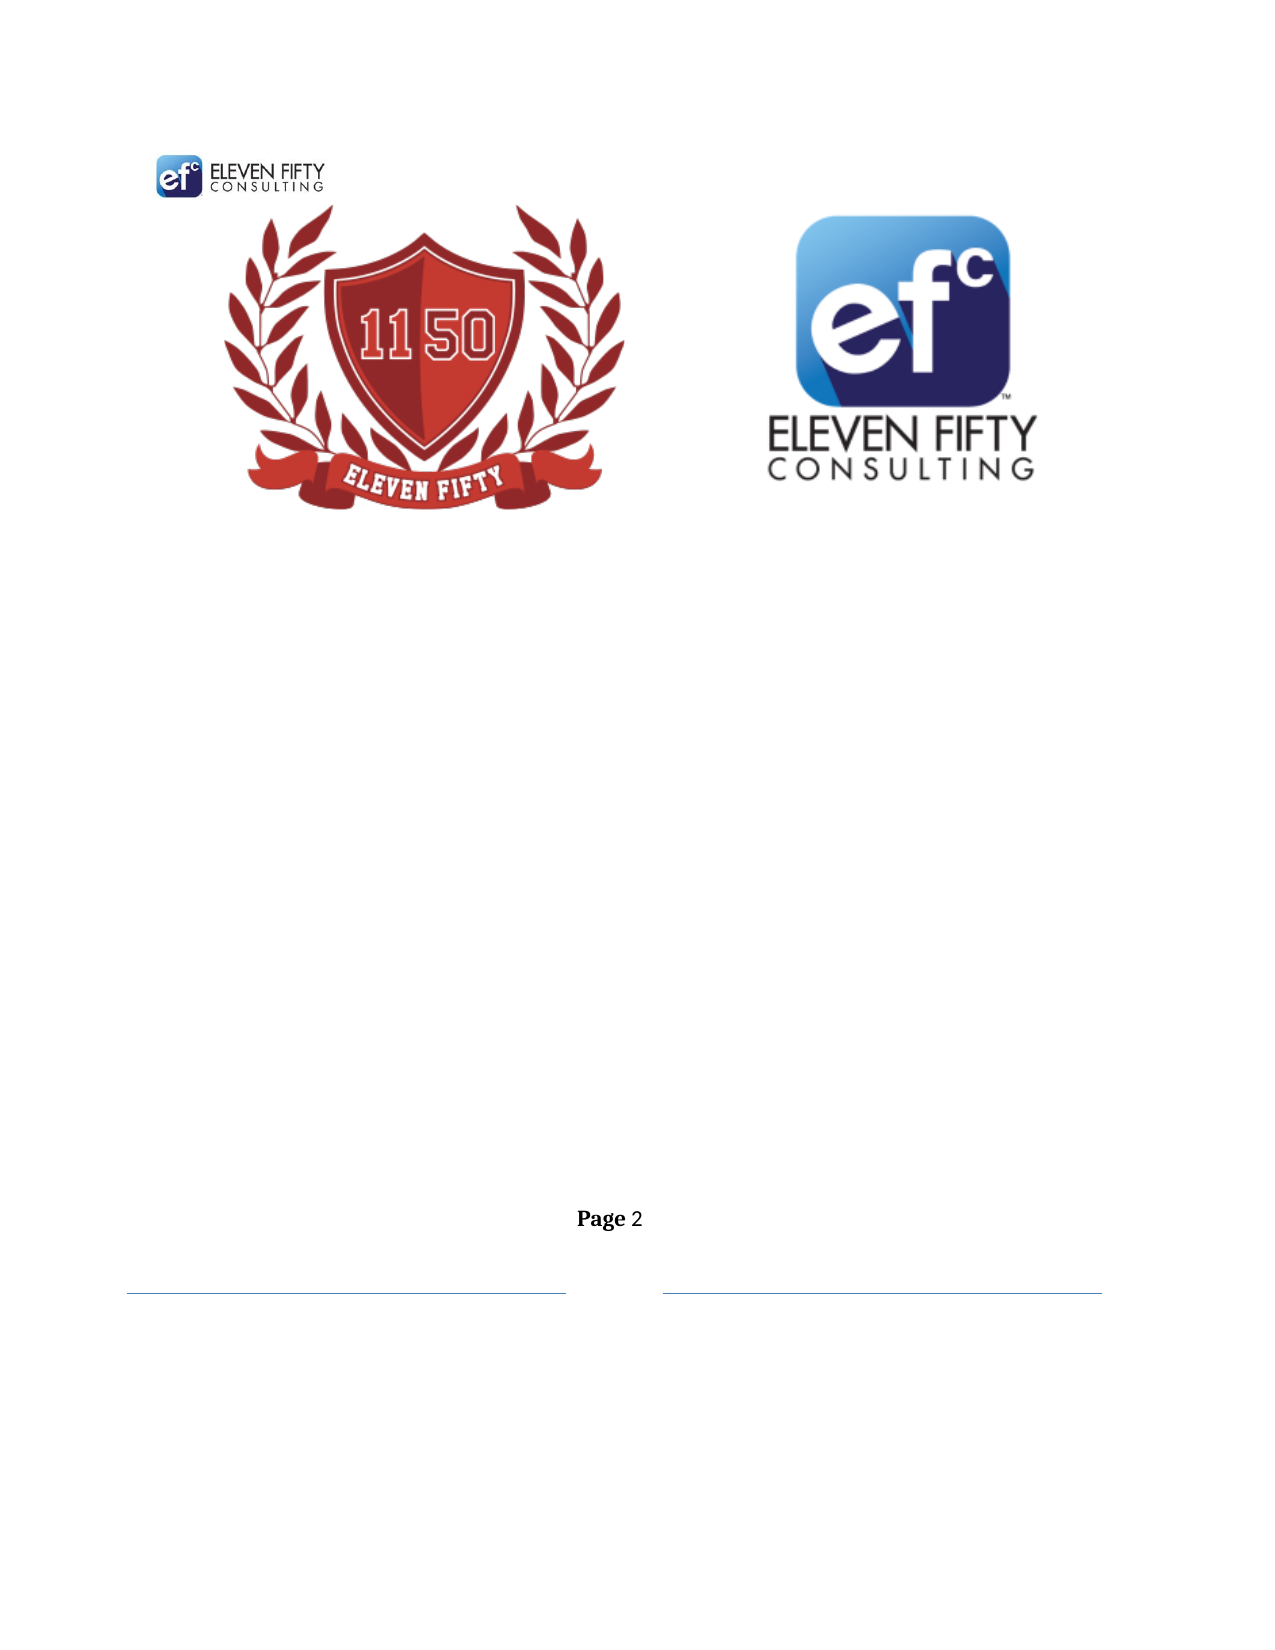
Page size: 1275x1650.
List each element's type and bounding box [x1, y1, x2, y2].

picture [150, 150, 625, 514]
picture [743, 201, 1056, 514]
